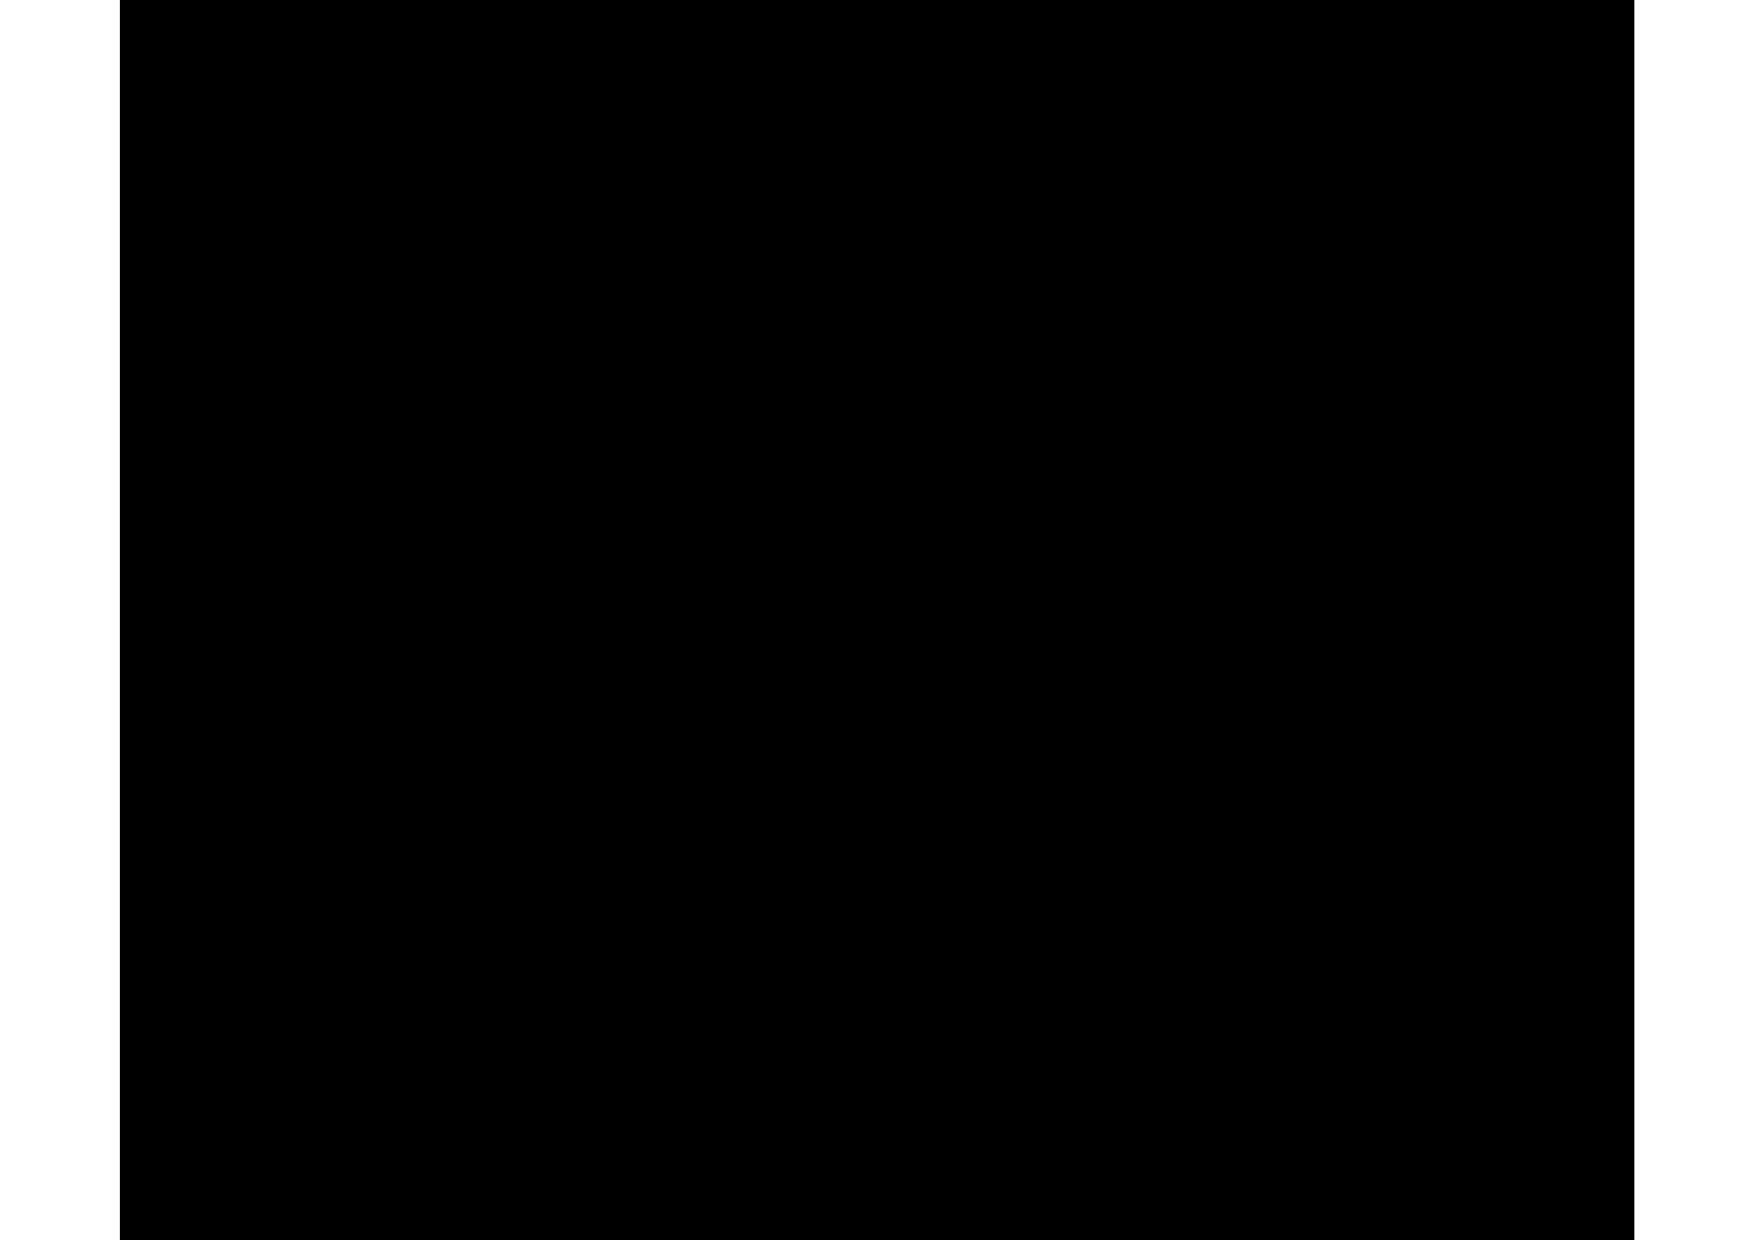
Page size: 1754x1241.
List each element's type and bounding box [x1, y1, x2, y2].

picture [119, 0, 1635, 1240]
